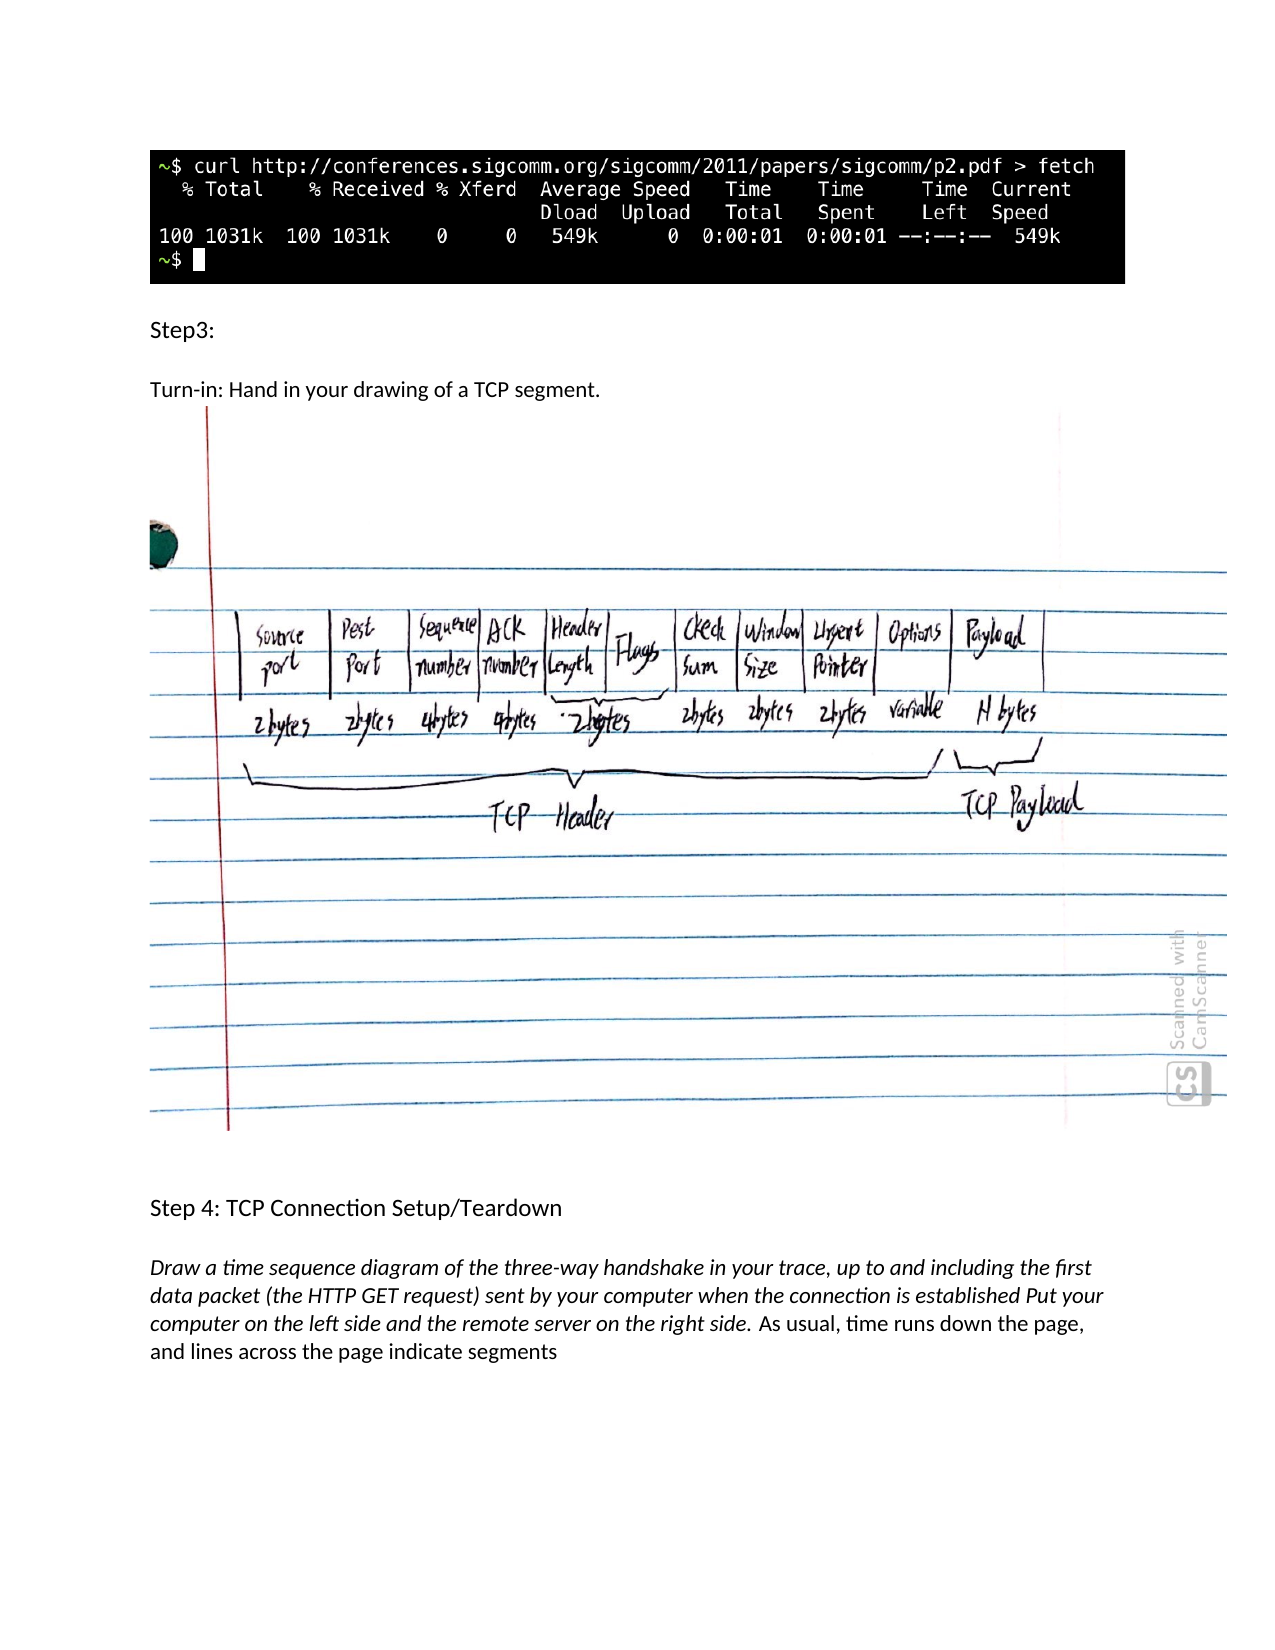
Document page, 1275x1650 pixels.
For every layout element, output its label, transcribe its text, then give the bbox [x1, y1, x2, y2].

text Draw a time sequence diagram of the three-way handshake in your trace, up to and including the first data packet (the HTTP GET request) sent by your computer when the connection is established Put your computer on the left side and the remote server on the right side. As usual, time runs down the page, and lines across the page indicate segments [150, 1253, 1125, 1365]
text Turn-in: Hand in your drawing of a TCP segment. [150, 375, 1125, 403]
picture [150, 150, 1125, 284]
text Step3: [150, 314, 1125, 345]
text Step 4: TCP Connection Setup/Teardown [150, 1192, 1125, 1222]
picture [151, 406, 1226, 1131]
